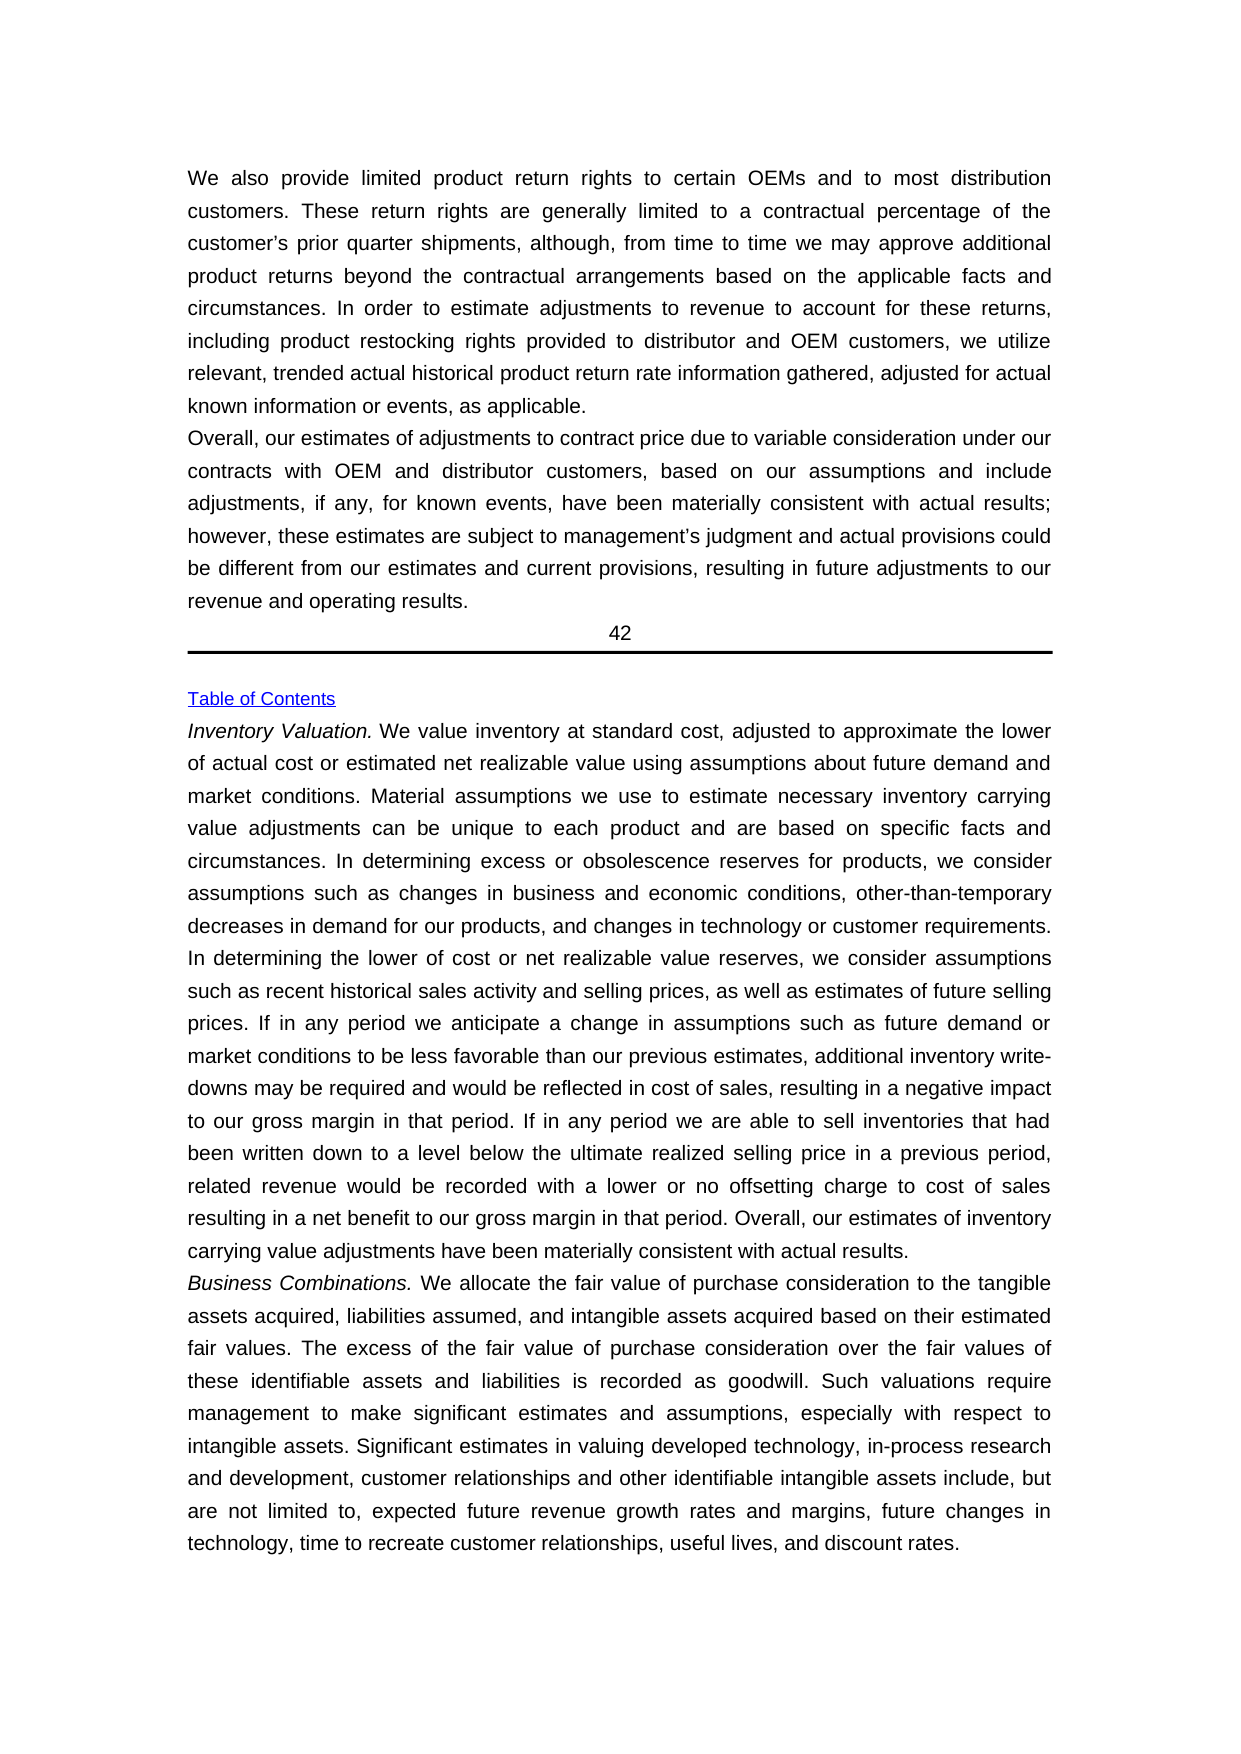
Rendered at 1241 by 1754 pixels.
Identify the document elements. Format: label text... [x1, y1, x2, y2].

text Inventory Valuation. We value inventory at standard cost, adjusted to approximate the lower of actual cost or estimated net realizable value using assumptions about future demand and market conditions. Material assumptions we use to estimate necessary inventory carrying value adjustments can be unique to each product and are based on specific facts and circumstances. In determining excess or obsolescence reserves for products, we consider assumptions such as changes in business and economic conditions, other-than-temporary decreases in demand for our products, and changes in technology or customer requirements. In determining the lower of cost or net realizable value reserves, we consider assumptions such as recent historical sales activity and selling prices, as well as estimates of future selling prices. If in any period we anticipate a change in assumptions such as future demand or market conditions to be less favorable than our previous estimates, additional inventory write-downs may be required and would be reflected in cost of sales, resulting in a negative impact to our gross margin in that period. If in any period we are able to sell inventories that had been written down to a level below the ultimate realized selling price in a previous period, related revenue would be recorded with a lower or no offsetting charge to cost of sales resulting in a net benefit to our gross margin in that period. Overall, our estimates of inventory carrying value adjustments have been materially consistent with actual results. [187, 714, 1053, 1267]
text Business Combinations. We allocate the fair value of purchase consideration to the tangible assets acquired, liabilities assumed, and intangible assets acquired based on their estimated fair values. The excess of the fair value of purchase consideration over the fair values of these identifiable assets and liabilities is recorded as goodwill. Such valuations require management to make significant estimates and assumptions, especially with respect to intangible assets. Significant estimates in valuing developed technology, in-process research and development, customer relationships and other identifiable intangible assets include, but are not limited to, expected future revenue growth rates and margins, future changes in technology, time to recreate customer relationships, useful lives, and discount rates. [187, 1267, 1053, 1559]
text We also provide limited product return rights to certain OEMs and to most distribution customers. These return rights are generally limited to a contractual percentage of the customer’s prior quarter shipments, although, from time to time we may approve additional product returns beyond the contractual arrangements based on the applicable facts and circumstances. In order to estimate adjustments to revenue to account for these returns, including product restocking rights provided to distributor and OEM customers, we utilize relevant, trended actual historical product return rate information gathered, adjusted for actual known information or events, as applicable. [187, 162, 1053, 422]
text 42 [187, 617, 1053, 649]
text Overall, our estimates of adjustments to contract price due to variable consideration under our contracts with OEM and distributor customers, based on our assumptions and include adjustments, if any, for known events, have been materially consistent with actual results; however, these estimates are subject to management’s judgment and actual provisions could be different from our estimates and current provisions, resulting in future adjustments to our revenue and operating results. [187, 422, 1053, 617]
text Table of Contents [187, 682, 1053, 714]
